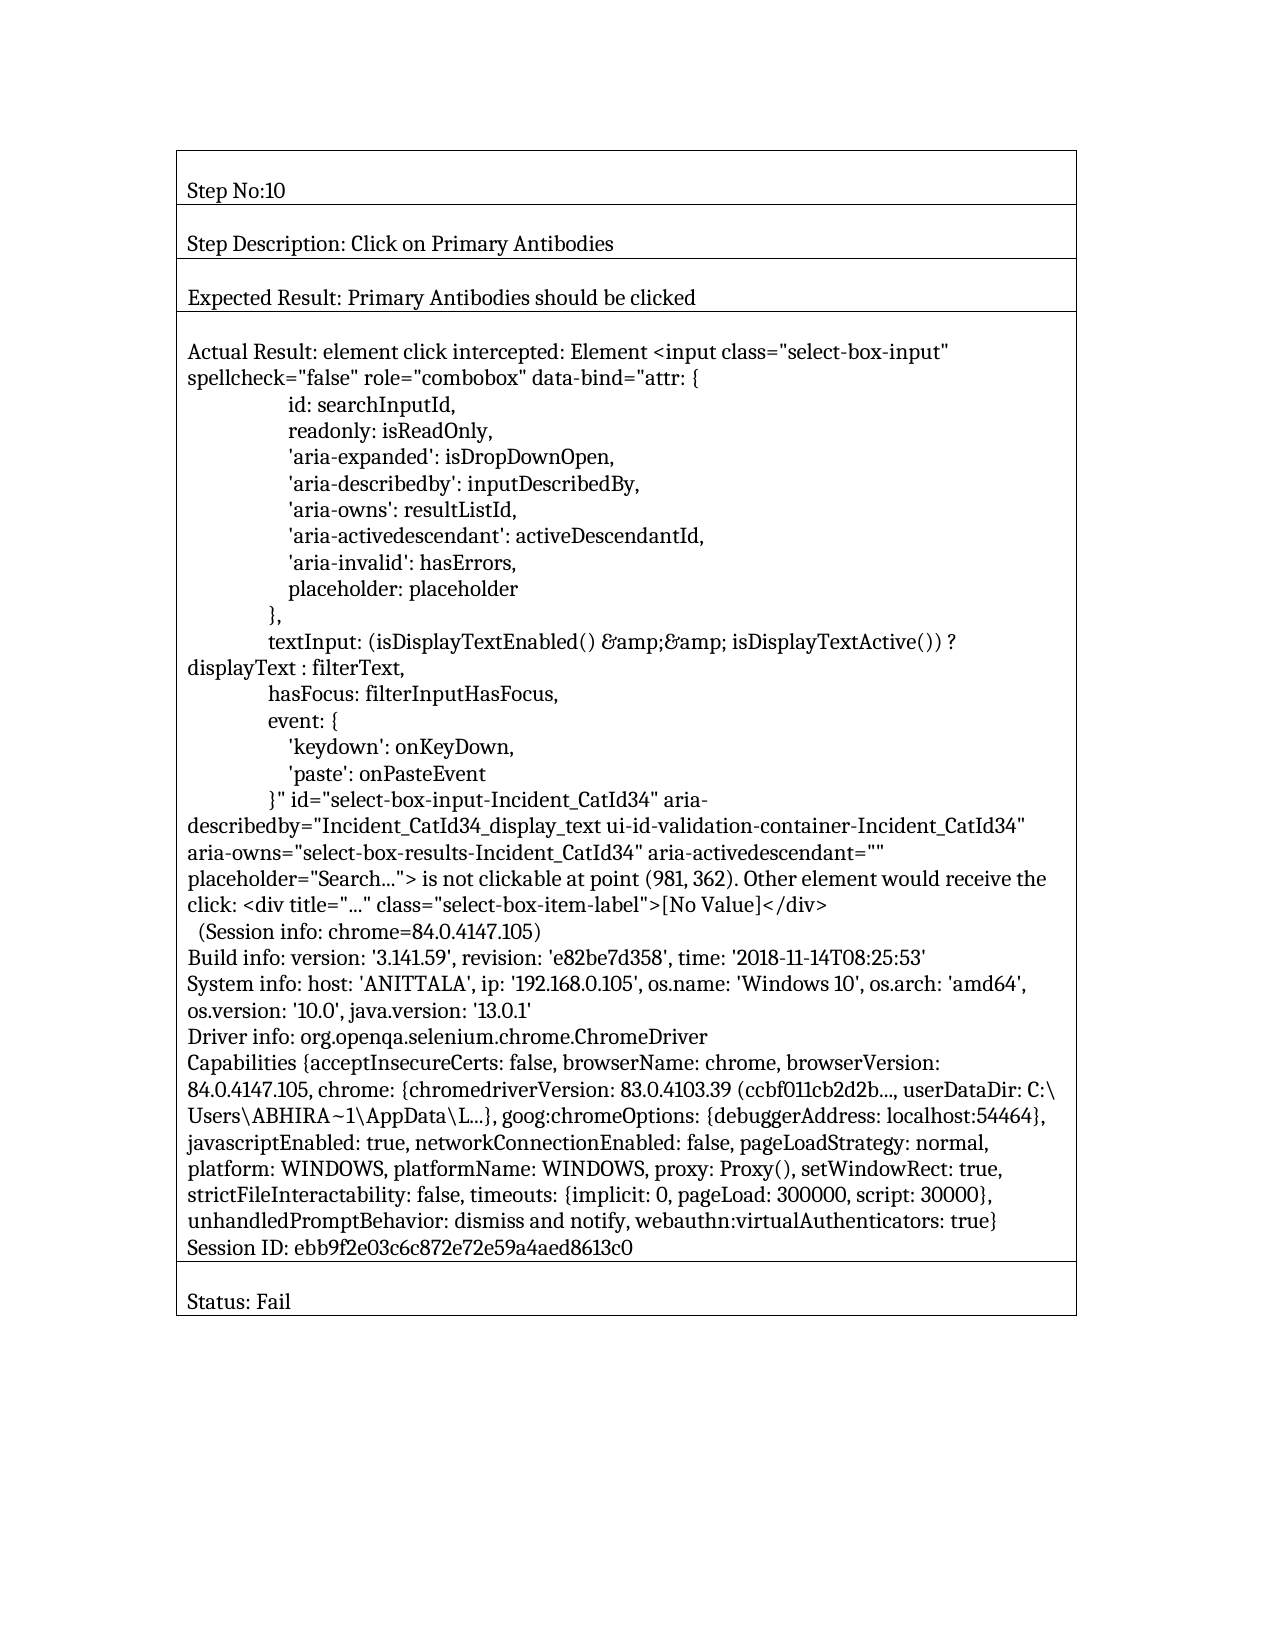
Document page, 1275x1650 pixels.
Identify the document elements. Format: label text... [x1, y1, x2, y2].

table_header Step No:10 [177, 151, 1076, 204]
table_cell Expected Result: Primary Antibodies should be clicked [177, 259, 1076, 311]
table_cell Actual Result: element click intercepted: Element <input class="select-box-input" spellcheck="false" role="combobox" data-bind="attr: { id: searchInputId, readonly: isReadOnly, 'aria-expanded': isDropDownOpen, 'aria-describedby': inputDescribedBy, 'aria-owns': resultListId, 'aria-activedescendant': activeDescendantId, 'aria-invalid': hasErrors, placeholder: placeholder }, textInput: (isDisplayTextEnabled() &amp;&amp; isDisplayTextActive()) ? displayText : filterText, hasFocus: filterInputHasFocus, event: { 'keydown': onKeyDown, 'paste': onPasteEvent }" id="select-box-input-Incident_CatId34" aria-describedby="Incident_CatId34_display_text ui-id-validation-container-Incident_CatId34" aria-owns="select-box-results-Incident_CatId34" aria-activedescendant="" placeholder="Search..."> is not clickable at point (981, 362). Other element would receive the click: <div title="..." class="select-box-item-label">[No Value]</div> (Session info: chrome=84.0.4147.105) Build info: version: '3.141.59', revision: 'e82be7d358', time: '2018-11-14T08:25:53' System info: host: 'ANITTALA', ip: '192.168.0.105', os.name: 'Windows 10', os.arch: 'amd64', os.version: '10.0', java.version: '13.0.1' Driver info: org.openqa.selenium.chrome.ChromeDriver Capabilities {acceptInsecureCerts: false, browserName: chrome, browserVersion: 84.0.4147.105, chrome: {chromedriverVersion: 83.0.4103.39 (ccbf011cb2d2b..., userDataDir: C:\Users\ABHIRA~1\AppData\L...}, goog:chromeOptions: {debuggerAddress: localhost:54464}, javascriptEnabled: true, networkConnectionEnabled: false, pageLoadStrategy: normal, platform: WINDOWS, platformName: WINDOWS, proxy: Proxy(), setWindowRect: true, strictFileInteractability: false, timeouts: {implicit: 0, pageLoad: 300000, script: 30000}, unhandledPromptBehavior: dismiss and notify, webauthn:virtualAuthenticators: true} Session ID: ebb9f2e03c6c872e72e59a4aed8613c0 [177, 312, 1076, 1261]
table_cell Status: Fail [177, 1262, 1076, 1315]
table_cell Step Description: Click on Primary Antibodies [177, 205, 1076, 257]
